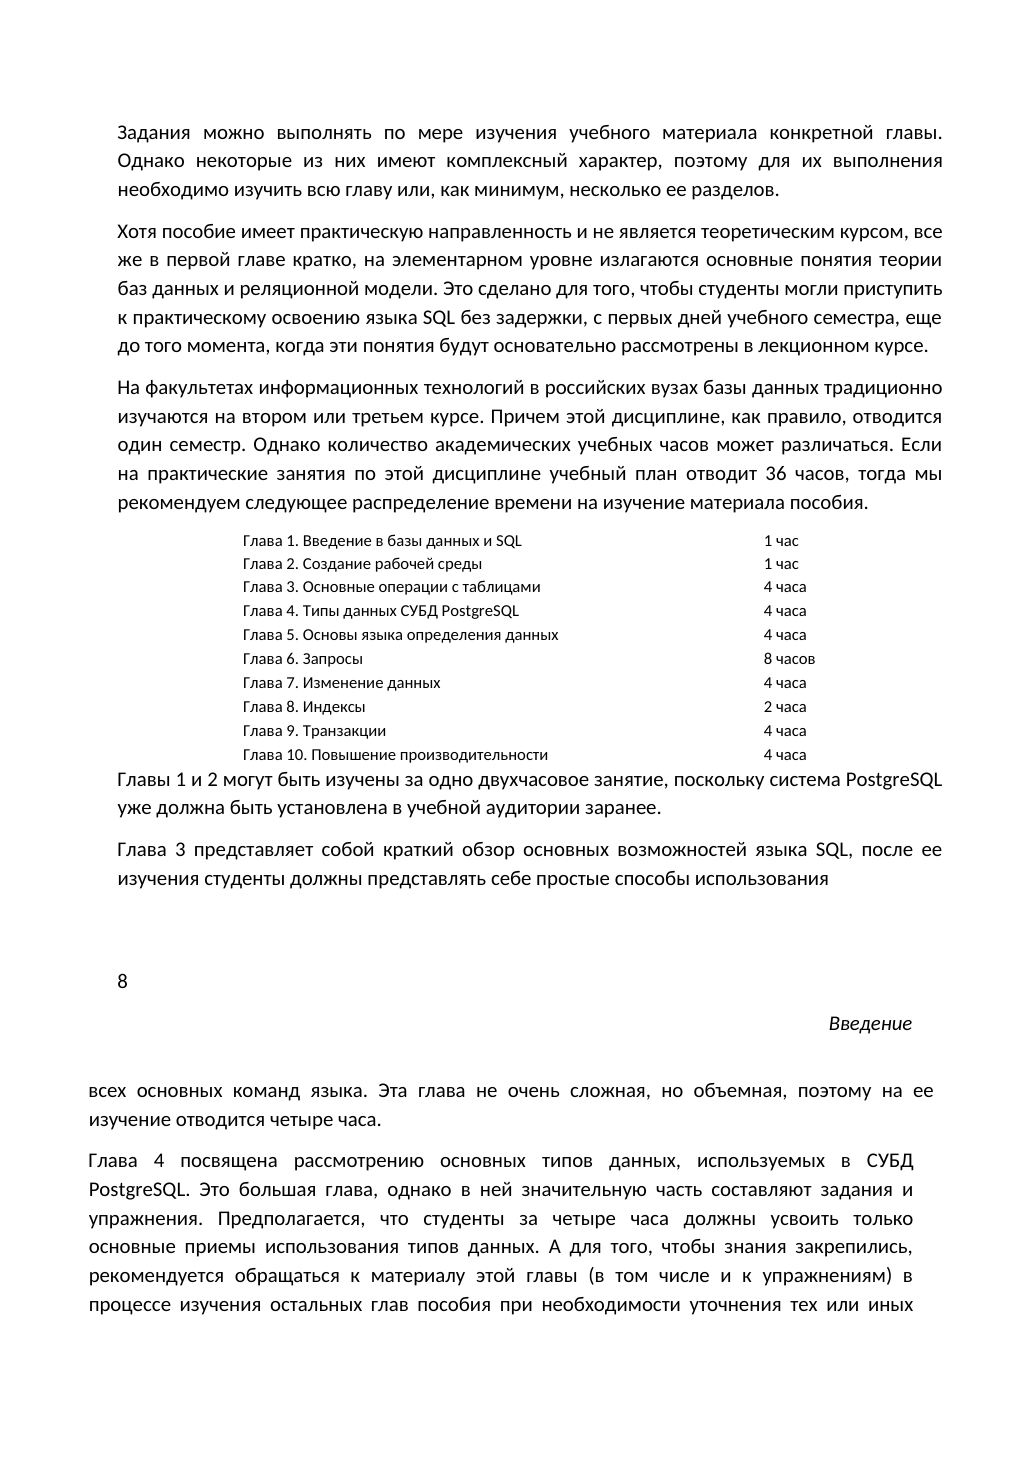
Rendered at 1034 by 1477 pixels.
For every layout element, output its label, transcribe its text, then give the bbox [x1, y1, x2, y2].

text Введение [88, 1011, 914, 1036]
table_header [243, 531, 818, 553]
text 8 [117, 969, 944, 994]
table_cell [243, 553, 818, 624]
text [88, 1148, 914, 1316]
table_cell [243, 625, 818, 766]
text Глава 3 представляет собой краткий обзор основных возможностей языка SQL, после ее изучения студенты должны представлять себе простые способы использования [117, 836, 944, 890]
text Хотя пособие имеет практическую направленность и не является теоретическим курсом, все же в первой главе кратко, на элементарном уровне излагаются основные понятия теории баз данных и реляционной модели. Это сделано для того, чтобы студенты могли приступить к практическому освоению языка SQL без задержки, с первых дней учебного семестра, еще до того момента, когда эти понятия будут основательно рассмотрены в лекционном курсе. [117, 218, 944, 358]
text Главы 1 и 2 могут быть изучены за одно двухчасовое занятие, поскольку система PostgreSQL уже должна быть установлена в учебной аудитории заранее. [117, 766, 944, 820]
text всех основных команд языка. Эта глава не очень сложная, но объемная, поэтому на ее изучение отводится четыре часа. [88, 1077, 935, 1131]
text На факультетах информационных технологий в российских вузах базы данных традиционно изучаются на втором или третьем курсе. Причем этой дисциплине, как правило, отводится один семестр. Однако количество академических учебных часов может различаться. Если на практические занятия по этой дисциплине учебный план отводит 36 часов, тогда мы рекомендуем следующее распределение времени на изучение материала пособия. [117, 374, 944, 514]
text Задания можно выполнять по мере изучения учебного материала конкретной главы. Однако некоторые из них имеют комплексный характер, поэтому для их выполнения необходимо изучить всю главу или, как минимум, несколько ее разделов. [117, 119, 944, 202]
